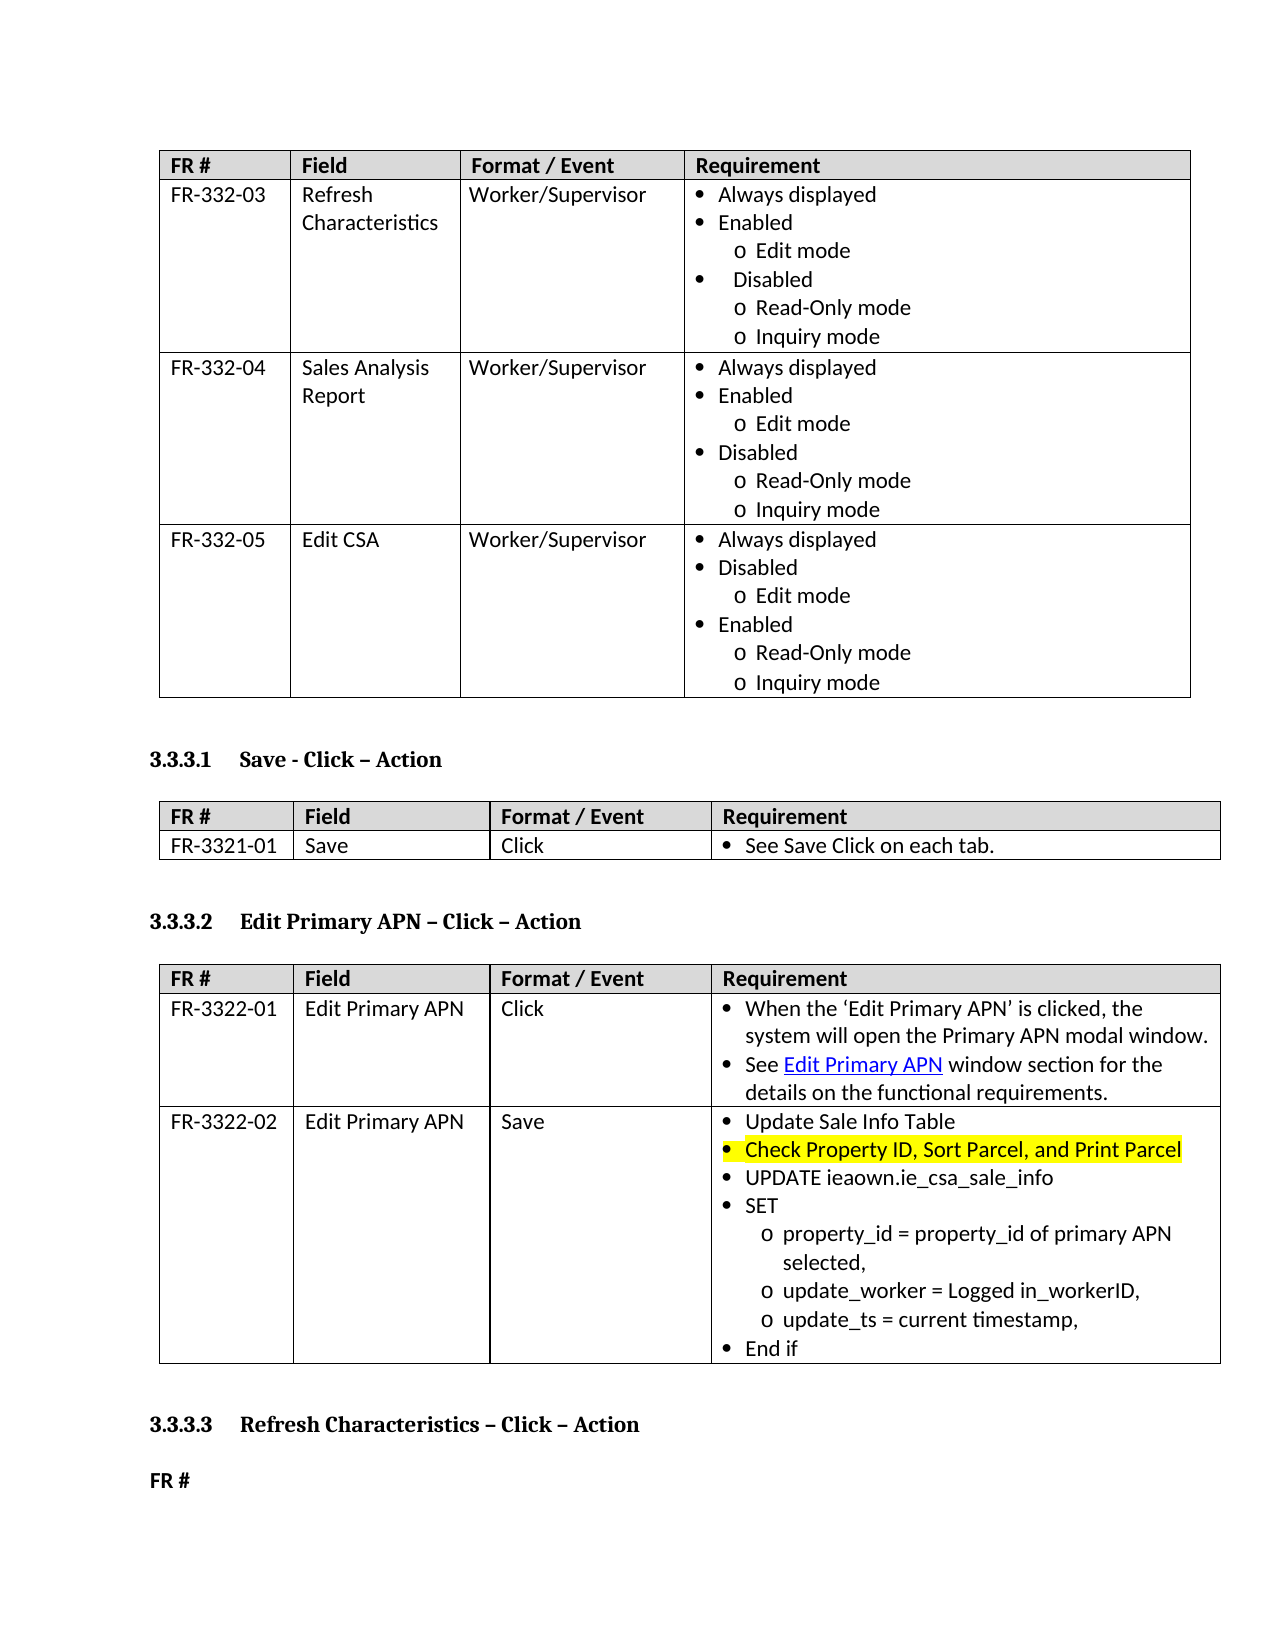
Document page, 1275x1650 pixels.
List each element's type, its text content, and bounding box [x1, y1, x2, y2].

table_cell FR-3322-02 [160, 1107, 293, 1362]
table_header Requirement [712, 802, 1220, 830]
table_cell FR-3321-01 [160, 831, 293, 859]
table_cell Edit Primary APN [294, 1107, 489, 1362]
table_cell FR-3322-01 [160, 994, 293, 1106]
table_header Format / Event [461, 151, 684, 179]
table_cell Edit CSA [291, 525, 460, 697]
table_cell Edit Primary APN [294, 994, 489, 1106]
table_header Field [294, 802, 489, 830]
table_header FR # [160, 965, 293, 993]
subtitle Edit Primary APN – Click – Action [150, 909, 1125, 936]
table_cell See Save Click on each tab. [712, 831, 1220, 859]
table_header Requirement [712, 965, 1220, 993]
table_cell Always displayed Enabled Edit mode Disabled Read-Only mode Inquiry mode [685, 353, 1190, 524]
table_cell Click [491, 994, 711, 1106]
table_cell FR-332-05 [160, 525, 290, 697]
table_cell Always displayed Disabled Edit mode Enabled Read-Only mode Inquiry mode [685, 525, 1190, 697]
subtitle Refresh Characteristics – Click – Action [150, 1412, 1125, 1439]
table_cell Worker/Supervisor [461, 180, 684, 352]
table_cell When the ‘Edit Primary APN’ is clicked, the system will open the Primary APN modal window. See Edit Primary APN window section for the details on the functional requirements. [712, 994, 1220, 1106]
table_header FR # [160, 151, 290, 179]
table_cell Save [294, 831, 489, 859]
table_cell Save [491, 1107, 711, 1362]
table_header Field [291, 151, 460, 179]
table_header Format / Event [491, 965, 711, 993]
table_cell Sales Analysis Report [291, 353, 460, 524]
table_header Requirement [685, 151, 1190, 179]
table_cell Click [491, 831, 711, 859]
subtitle Save - Click – Action [150, 747, 1125, 773]
table_cell Refresh Characteristics [291, 180, 460, 352]
table_cell Update Sale Info Table Check Property ID, Sort Parcel, and Print Parcel UPDATE ieaown.ie_csa_sale_info SET property_id = property_id of primary APN selected, update_worker = Logged in_workerID, update_ts = current timestamp, End if [712, 1107, 1220, 1362]
table_header Field [294, 965, 489, 993]
table_cell FR-332-03 [160, 180, 290, 352]
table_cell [685, 180, 1190, 352]
table_cell FR-332-04 [160, 353, 290, 524]
table_header FR # [160, 802, 293, 830]
table_header Format / Event [491, 802, 711, 830]
table_cell Worker/Supervisor [461, 525, 684, 697]
table_cell Worker/Supervisor [461, 353, 684, 524]
